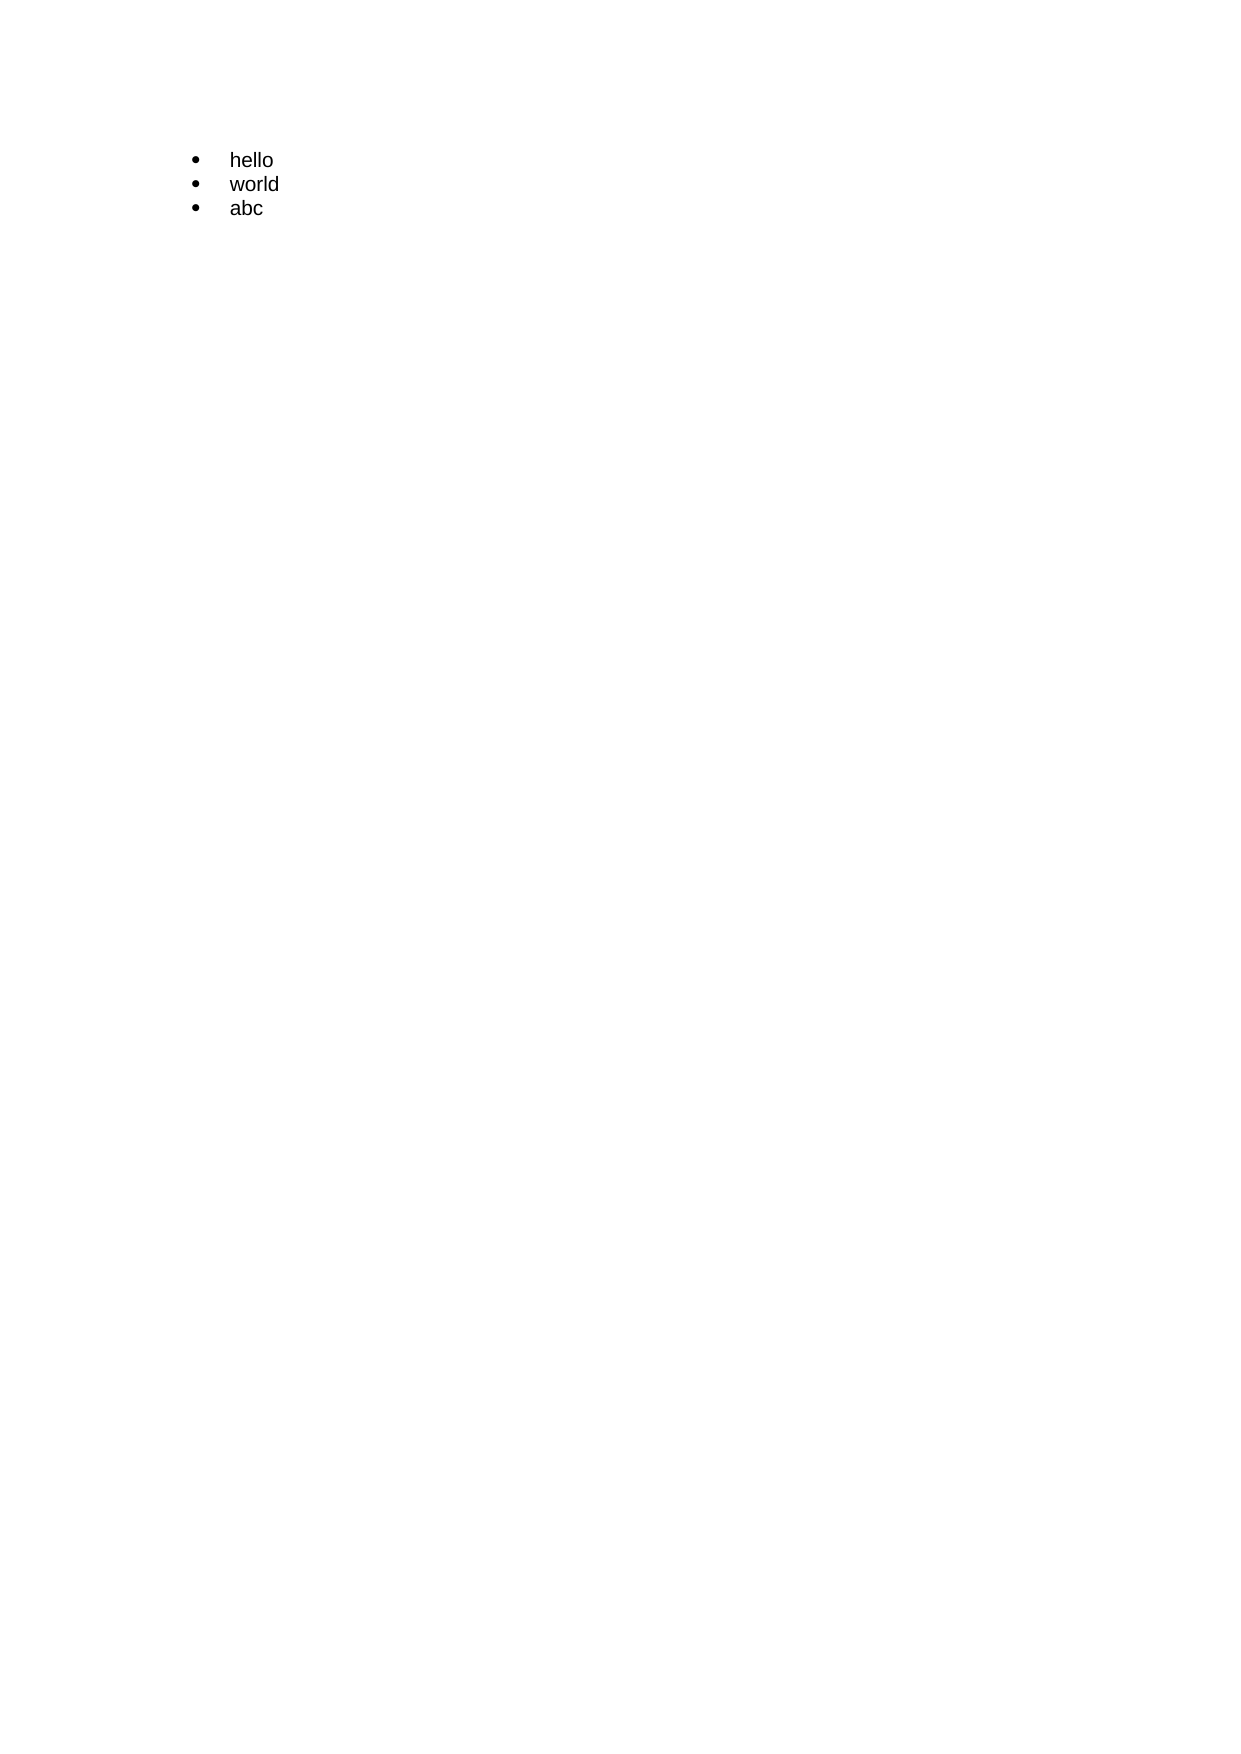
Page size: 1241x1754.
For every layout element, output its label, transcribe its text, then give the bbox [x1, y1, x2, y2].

list world [192, 172, 1093, 196]
list hello [192, 148, 1093, 172]
list abc [192, 196, 1093, 220]
